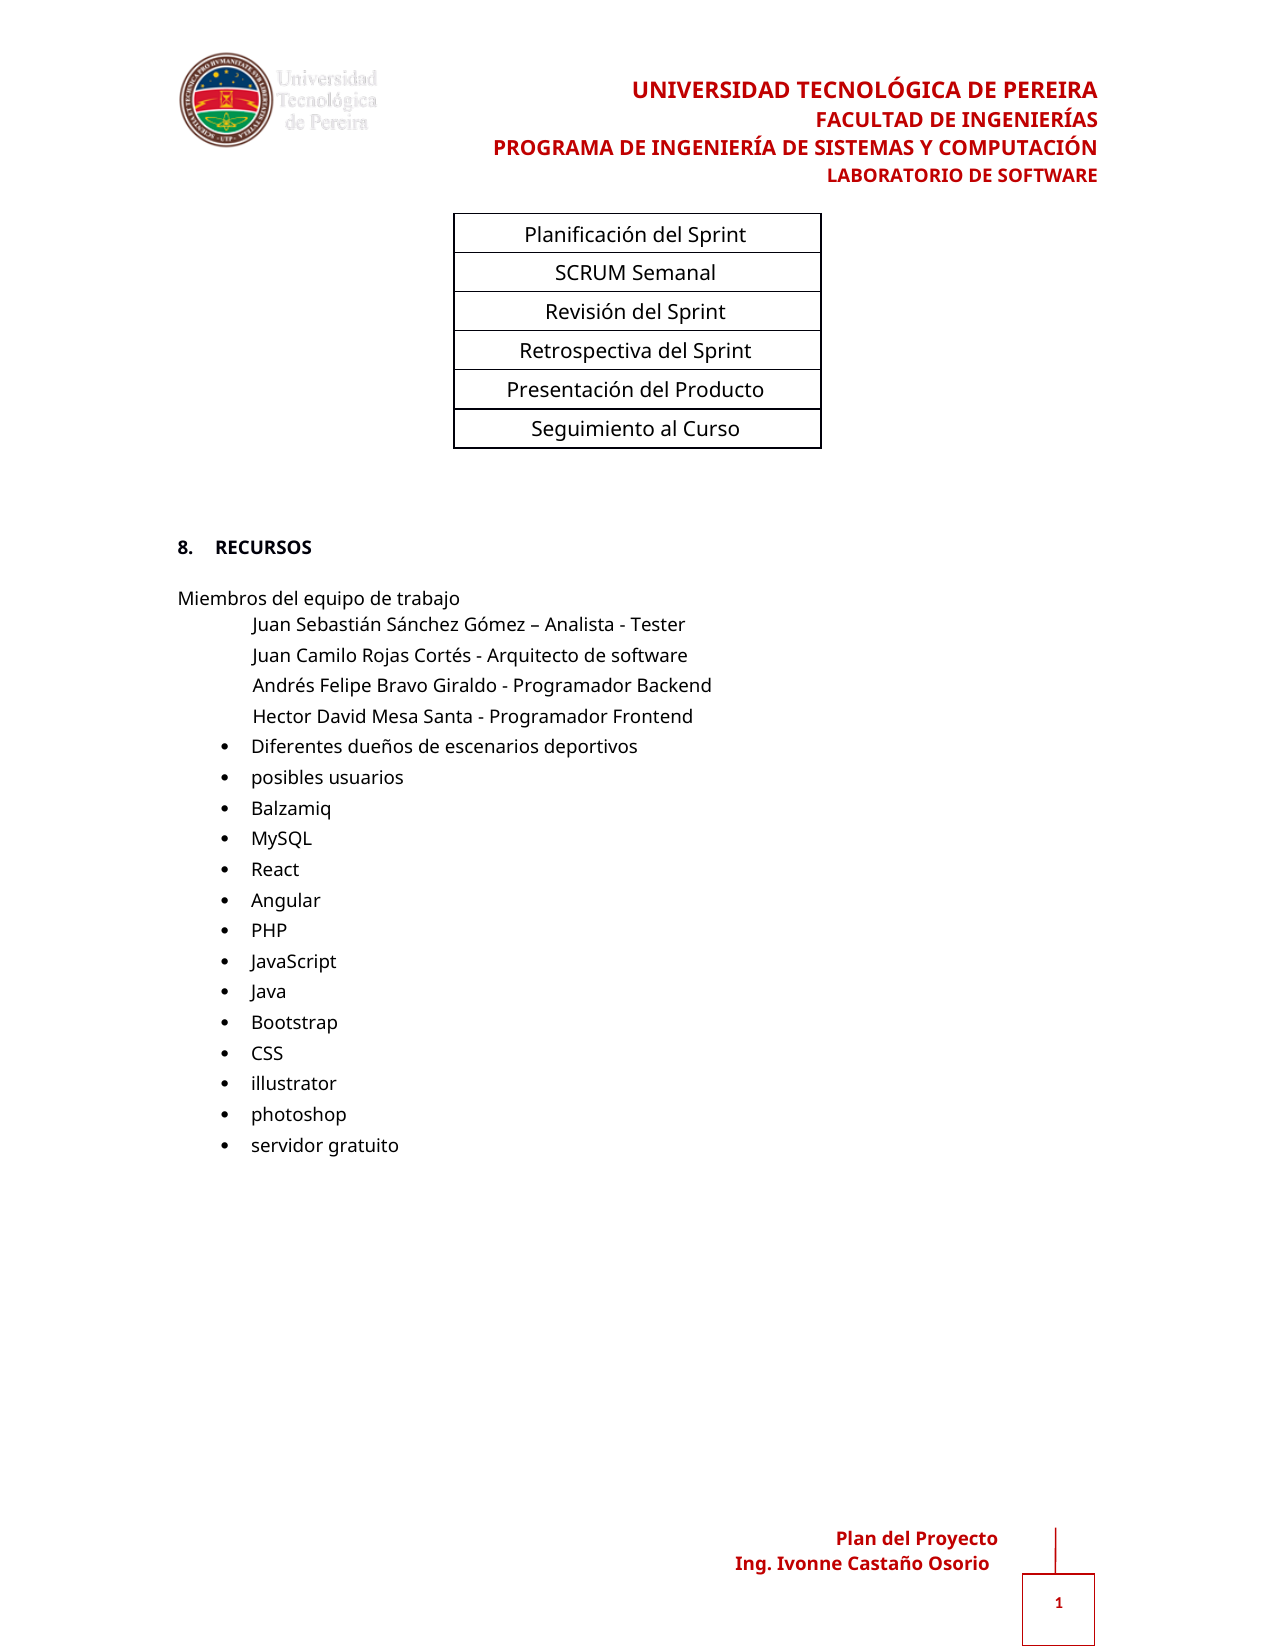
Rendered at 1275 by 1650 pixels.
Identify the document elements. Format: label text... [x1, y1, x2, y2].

text Hector David Mesa Santa - Programador Frontend [252, 703, 1098, 729]
list posibles usuarios [221, 764, 1098, 790]
text Juan Camilo Rojas Cortés - Arquitecto de software [252, 642, 1098, 667]
list CSS [221, 1040, 1098, 1066]
list JavaScript [221, 948, 1098, 974]
list RECURSOS [177, 535, 1098, 560]
list PHP [221, 917, 1098, 943]
text Miembros del equipo de trabajo [177, 586, 1098, 611]
text Juan Sebastián Sánchez Gómez – Analista - Tester [252, 611, 1098, 637]
list React [221, 856, 1098, 882]
table_cell Seguimiento al Curso [455, 410, 820, 447]
list Angular [221, 887, 1098, 912]
text Andrés Felipe Bravo Giraldo - Programador Backend [252, 672, 1098, 698]
list Diferentes dueños de escenarios deportivos [221, 734, 1098, 759]
table_cell Planificación del Sprint [455, 214, 820, 252]
picture [177, 49, 379, 151]
list Java [221, 979, 1098, 1004]
table_cell SCRUM Semanal [455, 253, 820, 291]
table_cell Revisión del Sprint [455, 292, 820, 330]
list MySQL [221, 826, 1098, 851]
table_cell Retrospectiva del Sprint [455, 331, 820, 369]
list illustrator [221, 1071, 1098, 1096]
list Bootstrap [221, 1009, 1098, 1035]
list servidor gratuito [221, 1132, 1098, 1157]
list photoshop [221, 1101, 1098, 1127]
table_cell Presentación del Producto [455, 370, 820, 408]
list Balzamiq [221, 795, 1098, 821]
